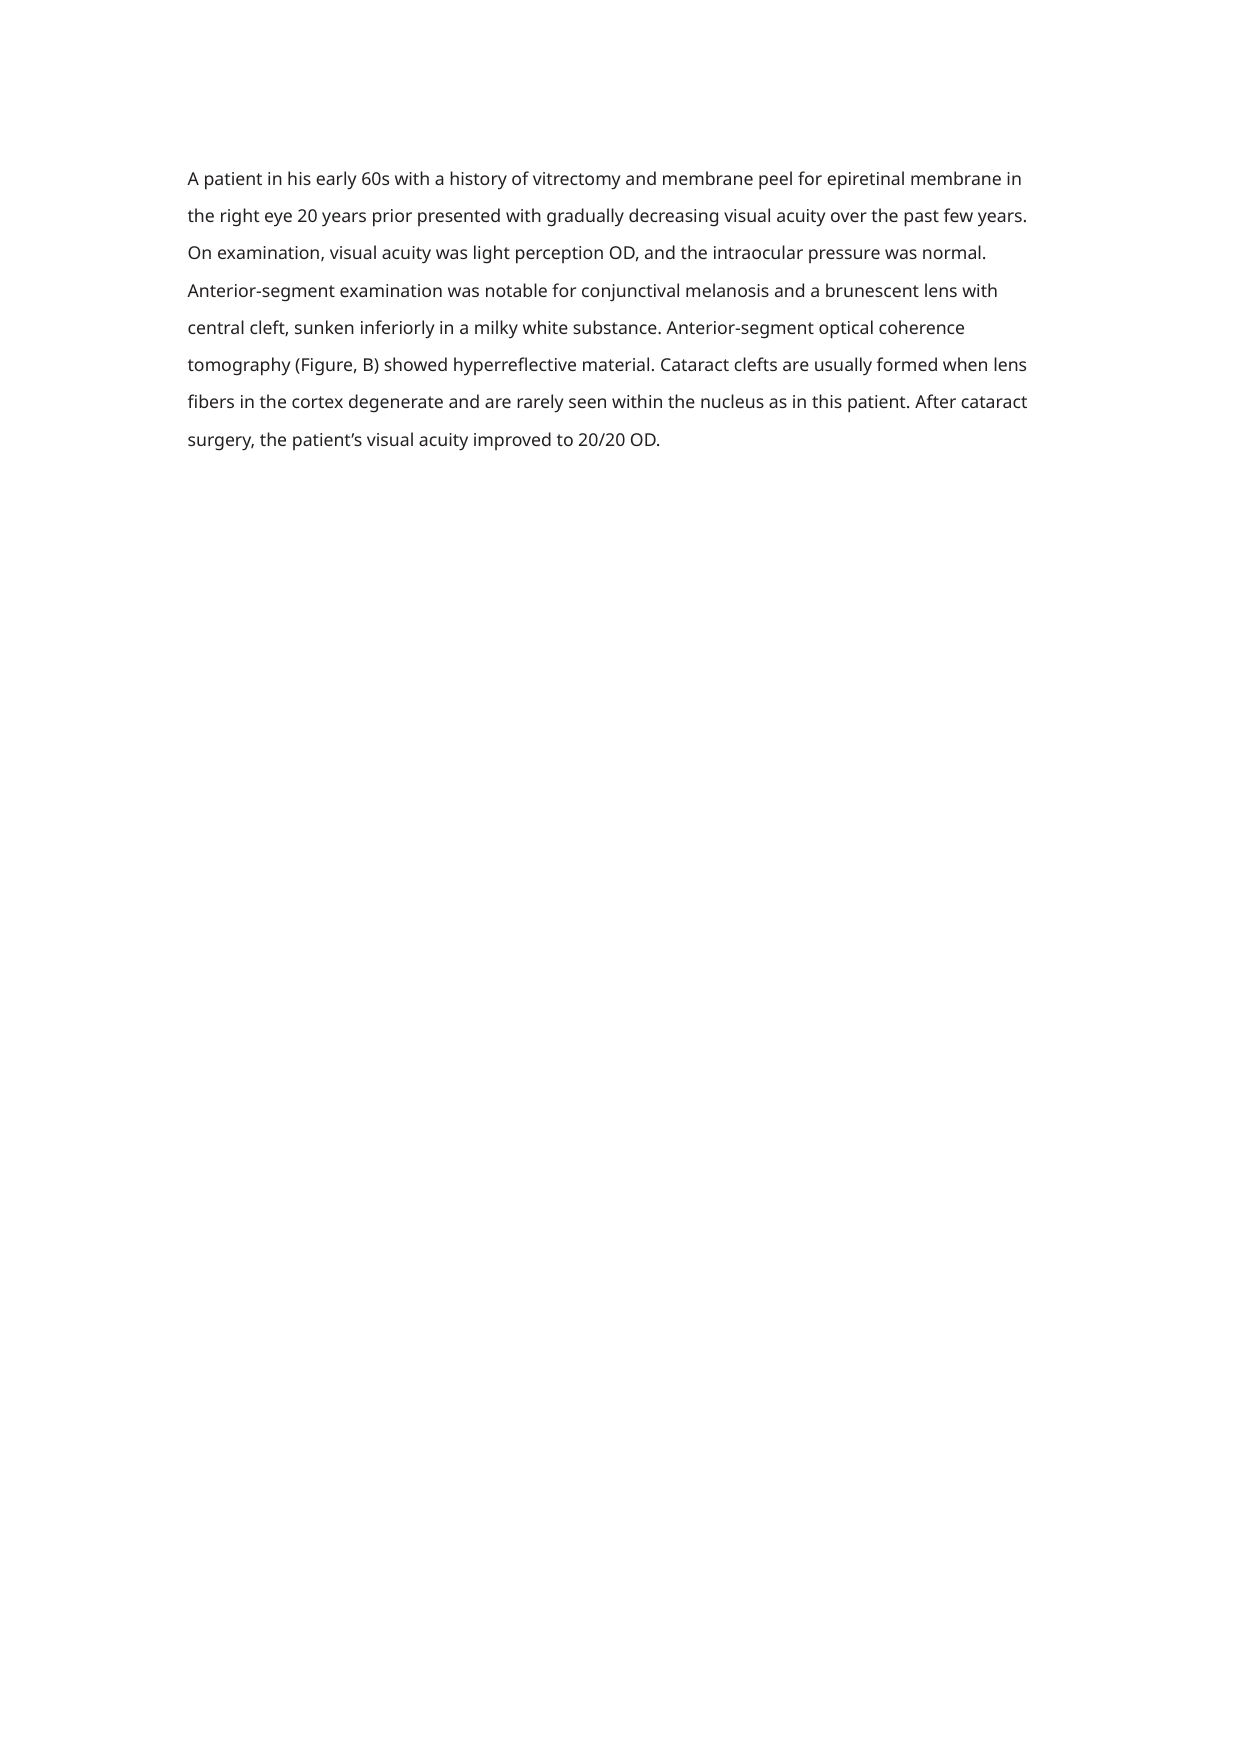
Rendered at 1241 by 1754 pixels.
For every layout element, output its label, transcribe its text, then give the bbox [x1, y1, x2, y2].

text A patient in his early 60s with a history of vitrectomy and membrane peel for epiretinal membrane in the right eye 20 years prior presented with gradually decreasing visual acuity over the past few years. On examination, visual acuity was light perception OD, and the intraocular pressure was normal. Anterior-segment examination was notable for conjunctival melanosis and a brunescent lens with central cleft, sunken inferiorly in a milky white substance. Anterior-segment optical coherence tomography (Figure, B) showed hyperreflective material. Cataract clefts are usually formed when lens fibers in the cortex degenerate and are rarely seen within the nucleus as in this patient. After cataract surgery, the patient’s visual acuity improved to 20/20 OD. [187, 162, 1053, 456]
